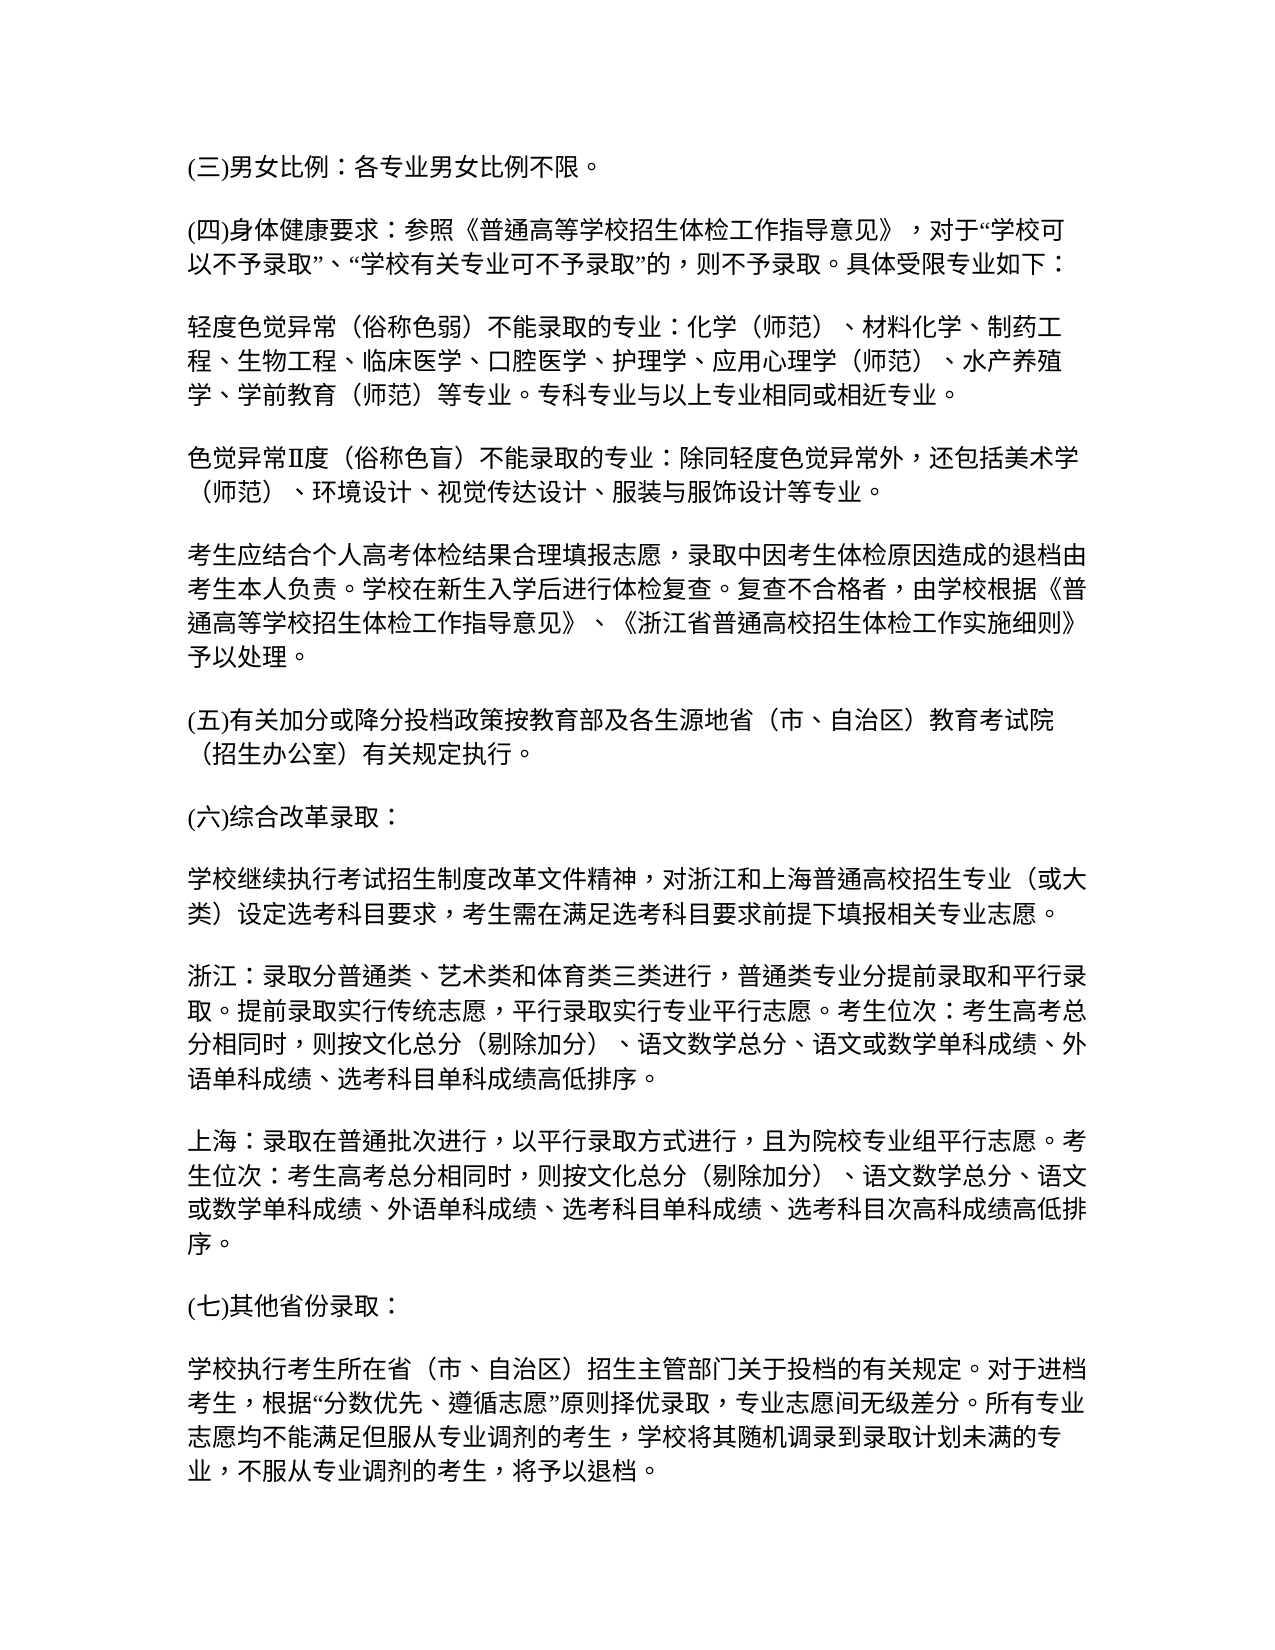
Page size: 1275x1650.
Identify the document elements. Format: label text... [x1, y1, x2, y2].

text (三)男女比例：各专业男女比例不限。 [187, 150, 1087, 184]
text (五)有关加分或降分投档政策按教育部及各生源地省（市、自治区）教育考试院（招生办公室）有关规定执行。 [187, 702, 1087, 771]
text 浙江：录取分普通类、艺术类和体育类三类进行，普通类专业分提前录取和平行录取。提前录取实行传统志愿，平行录取实行专业平行志愿。考生位次：考生高考总分相同时，则按文化总分（剔除加分）、语文数学总分、语文或数学单科成绩、外语单科成绩、选考科目单科成绩高低排序。 [187, 959, 1087, 1095]
text (七)其他省份录取： [187, 1289, 1087, 1323]
text 色觉异常Ⅱ度（俗称色盲）不能录取的专业：除同轻度色觉异常外，还包括美术学（师范）、环境设计、视觉传达设计、服装与服饰设计等专业。 [187, 441, 1087, 509]
text (四)身体健康要求：参照《普通高等学校招生体检工作指导意见》，对于“学校可以不予录取”、“学校有关专业可不予录取”的，则不予录取。具体受限专业如下： [187, 213, 1087, 281]
text 轻度色觉异常（俗称色弱）不能录取的专业：化学（师范）、材料化学、制药工程、生物工程、临床医学、口腔医学、护理学、应用心理学（师范）、水产养殖学、学前教育（师范）等专业。专科专业与以上专业相同或相近专业。 [187, 310, 1087, 412]
text 考生应结合个人高考体检结果合理填报志愿，录取中因考生体检原因造成的退档由考生本人负责。学校在新生入学后进行体检复查。复查不合格者，由学校根据《普通高等学校招生体检工作指导意见》、《浙江省普通高校招生体检工作实施细则》予以处理。 [187, 537, 1087, 674]
text 学校执行考生所在省（市、自治区）招生主管部门关于投档的有关规定。对于进档考生，根据“分数优先、遵循志愿”原则择优录取，专业志愿间无级差分。所有专业志愿均不能满足但服从专业调剂的考生，学校将其随机调录到录取计划未满的专业，不服从专业调剂的考生，将予以退档。 [187, 1352, 1087, 1488]
text (六)综合改革录取： [187, 799, 1087, 833]
text 学校继续执行考试招生制度改革文件精神，对浙江和上海普通高校招生专业（或大类）设定选考科目要求，考生需在满足选考科目要求前提下填报相关专业志愿。 [187, 862, 1087, 930]
text 上海：录取在普通批次进行，以平行录取方式进行，且为院校专业组平行志愿。考生位次：考生高考总分相同时，则按文化总分（剔除加分）、语文数学总分、语文或数学单科成绩、外语单科成绩、选考科目单科成绩、选考科目次高科成绩高低排序。 [187, 1124, 1087, 1260]
